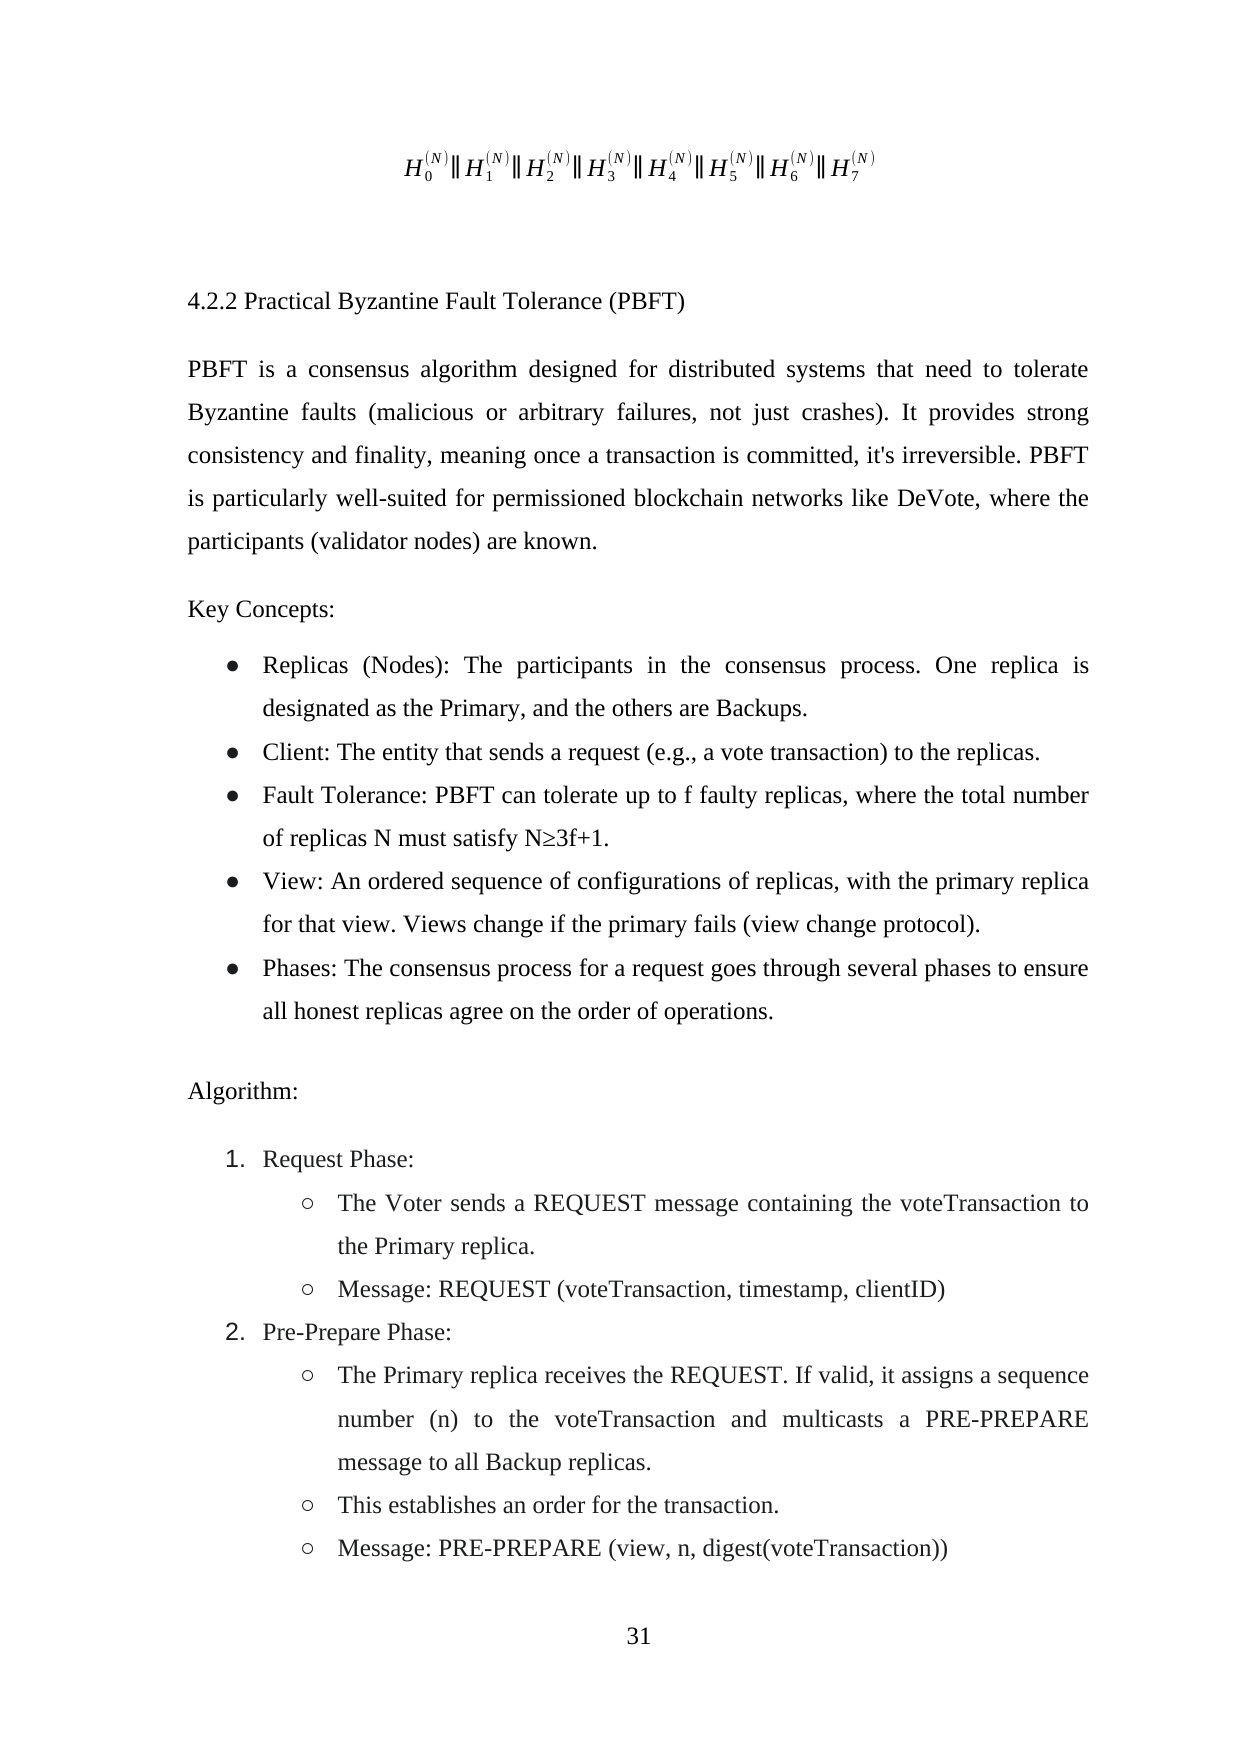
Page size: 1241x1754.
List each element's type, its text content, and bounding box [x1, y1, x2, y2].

list The Primary replica receives the REQUEST. If valid, it assigns a sequence number (n) to the voteTransaction and multicasts a PRE-PREPARE message to all Backup replicas. [300, 1361, 1090, 1476]
list View: An ordered sequence of configurations of replicas, with the primary replica for that view. Views change if the primary fails (view change protocol). [225, 866, 1090, 938]
text Key Concepts: [187, 594, 1090, 623]
list Message: PRE-PREPARE (view, n, digest(voteTransaction)) [300, 1533, 1090, 1562]
list This establishes an order for the transaction. [300, 1490, 1090, 1519]
text PBFT is a consensus algorithm designed for distributed systems that need to tolerate Byzantine faults (malicious or arbitrary failures, not just crashes). It provides strong consistency and finality, meaning once a transaction is committed, it's irreversible. PBFT is particularly well-suited for permissioned blockchain networks like DeVote, where the participants (validator nodes) are known. [187, 354, 1090, 555]
list Message: REQUEST (voteTransaction, timestamp, clientID) [300, 1274, 1090, 1303]
list Fault Tolerance: PBFT can tolerate up to f faulty replicas, where the total number of replicas N must satisfy N≥3f+1. [225, 780, 1090, 852]
list The Voter sends a REQUEST message containing the voteTransaction to the Primary replica. [300, 1188, 1090, 1260]
subtitle 4.2.2 Practical Byzantine Fault Tolerance (PBFT) [187, 286, 1090, 314]
list Replicas (Nodes): The participants in the consensus process. One replica is designated as the Primary, and the others are Backups. [225, 650, 1090, 722]
text Algorithm: [187, 1076, 1090, 1105]
list Phases: The consensus process for a request goes through several phases to ensure all honest replicas agree on the order of operations. [225, 952, 1090, 1024]
list Pre-Prepare Phase: [225, 1317, 1090, 1346]
list Request Phase: [225, 1144, 1090, 1173]
list Client: The entity that sends a request (e.g., a vote transaction) to the replicas. [225, 737, 1090, 765]
